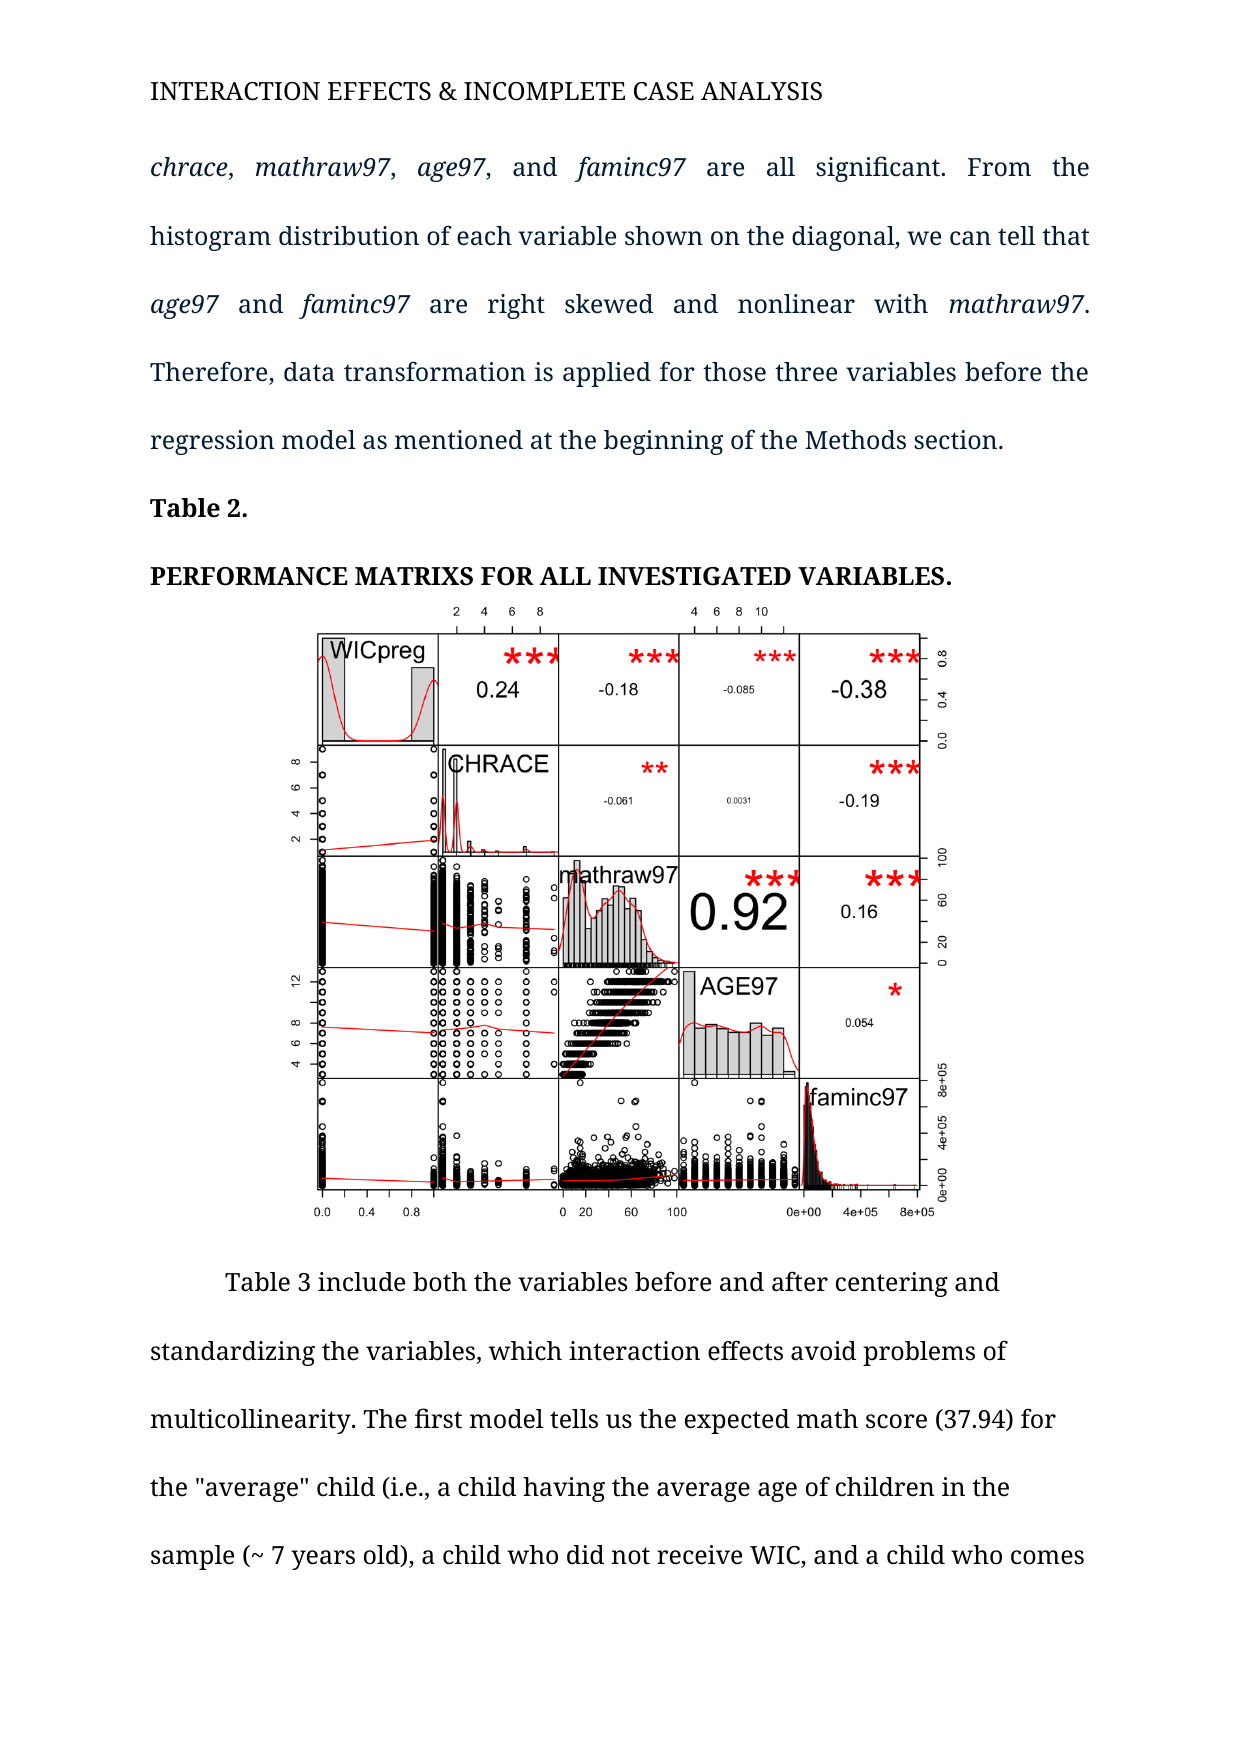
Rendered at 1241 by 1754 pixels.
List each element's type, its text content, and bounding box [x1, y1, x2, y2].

text Table 2. [150, 491, 1090, 525]
text PERFORMANCE MATRIXS FOR ALL INVESTIGATED VARIABLES. [150, 559, 1090, 593]
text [150, 150, 1090, 457]
picture [276, 592, 964, 1231]
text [150, 1265, 1090, 1572]
